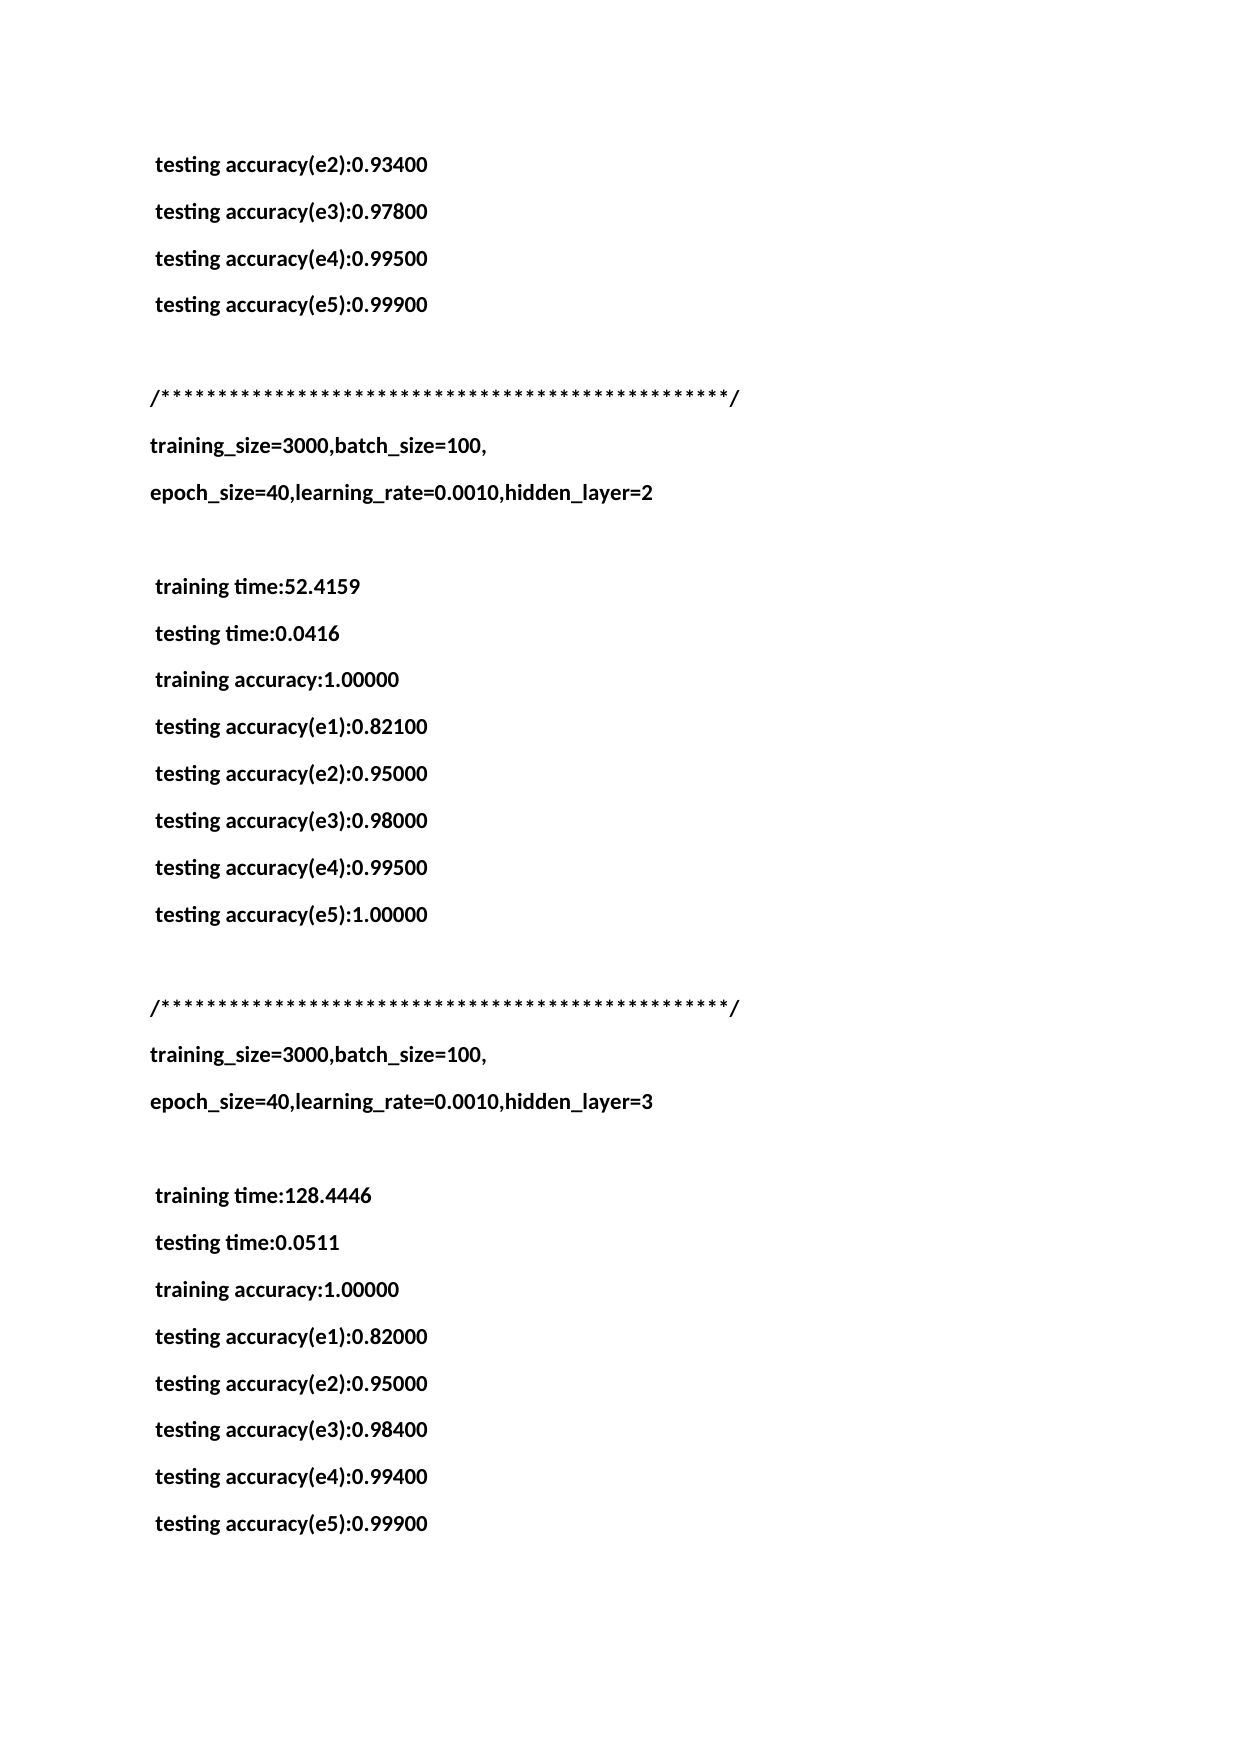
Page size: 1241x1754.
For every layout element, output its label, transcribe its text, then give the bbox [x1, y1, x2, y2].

text testing accuracy(e5):1.00000 [150, 900, 1090, 928]
text testing accuracy(e2):0.93400 [150, 150, 1090, 178]
text testing accuracy(e1):0.82000 [150, 1322, 1090, 1350]
text testing accuracy(e4):0.99400 [150, 1462, 1090, 1491]
text testing time:0.0416 [150, 619, 1090, 647]
text testing time:0.0511 [150, 1228, 1090, 1256]
text testing accuracy(e4):0.99500 [150, 853, 1090, 881]
text testing accuracy(e2):0.95000 [150, 1369, 1090, 1397]
text testing accuracy(e4):0.99500 [150, 244, 1090, 272]
text testing accuracy(e5):0.99900 [150, 291, 1090, 319]
text epoch_size=40,learning_rate=0.0010,hidden_layer=3 [150, 1087, 1090, 1116]
text training_size=3000,batch_size=100, [150, 1041, 1090, 1069]
text testing accuracy(e3):0.98400 [150, 1416, 1090, 1444]
text training accuracy:1.00000 [150, 666, 1090, 694]
text testing accuracy(e2):0.95000 [150, 759, 1090, 787]
text testing accuracy(e3):0.98000 [150, 806, 1090, 834]
text testing accuracy(e5):0.99900 [150, 1509, 1090, 1537]
text /**************************************************/ [150, 994, 1090, 1022]
text epoch_size=40,learning_rate=0.0010,hidden_layer=2 [150, 478, 1090, 506]
text training_size=3000,batch_size=100, [150, 431, 1090, 459]
text training time:128.4446 [150, 1181, 1090, 1209]
text testing accuracy(e3):0.97800 [150, 197, 1090, 225]
text /**************************************************/ [150, 384, 1090, 412]
text training time:52.4159 [150, 572, 1090, 600]
text training accuracy:1.00000 [150, 1275, 1090, 1303]
text testing accuracy(e1):0.82100 [150, 712, 1090, 741]
